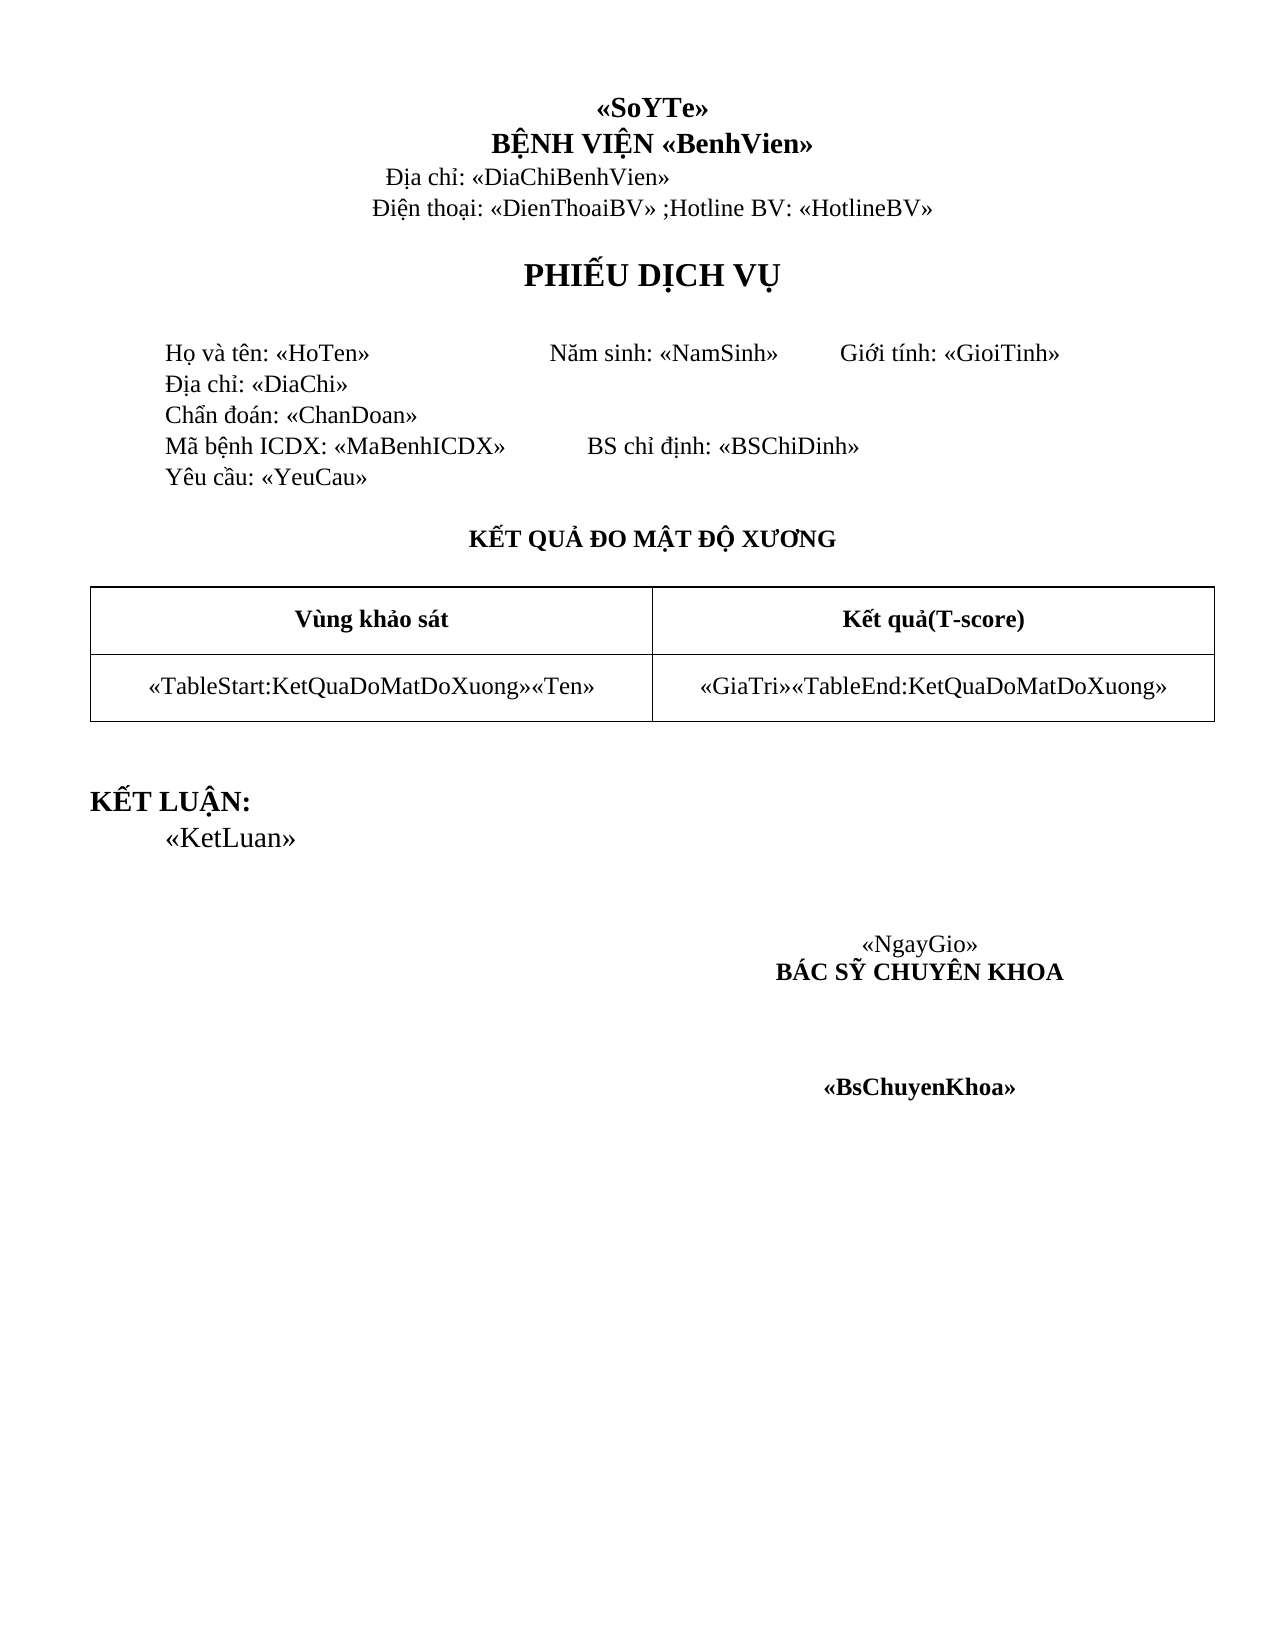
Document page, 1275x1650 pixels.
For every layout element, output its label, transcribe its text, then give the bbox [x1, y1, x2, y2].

text KẾT LUẬN: [90, 784, 1215, 818]
text Họ và tên: «HoTen» Năm sinh: «NamSinh» Giới tính: «GioiTinh» [165, 338, 1215, 367]
table_header Kết quả(T-score) [653, 588, 1214, 654]
table_header «NgayGio» BÁC SỸ CHUYÊN KHOA «BsChuyenKhoa» [624, 929, 1215, 1101]
table_cell «GiaTri»«TableEnd:KetQuaDoMatDoXuong» [653, 655, 1214, 721]
text «KetLuan» [90, 820, 1215, 854]
text Điện thoại: «DienThoaiBV» ;Hotline BV: «HotlineBV» [90, 193, 1215, 222]
table_cell «TableStart:KetQuaDoMatDoXuong»«Ten» [91, 655, 652, 721]
text «SoYTe» [90, 90, 1215, 123]
text PHIẾU DỊCH VỤ [90, 255, 1215, 294]
text Chẩn đoán: «ChanDoan» [165, 400, 1215, 429]
text Mã bệnh ICDX: «MaBenhICDX» BS chỉ định: «BSChiDinh» [165, 431, 1215, 460]
text Yêu cầu: «YeuCau» [165, 462, 1215, 491]
text Địa chỉ: «DiaChi» [165, 369, 1215, 398]
table_header Vùng khảo sát [91, 588, 652, 654]
text BỆNH VIỆN «BenhVien» [90, 126, 1215, 160]
text Địa chỉ: «DiaChiBenhVien» [90, 162, 1215, 191]
text KẾT QUẢ ĐO MẬT ĐỘ XƯƠNG [90, 524, 1215, 553]
